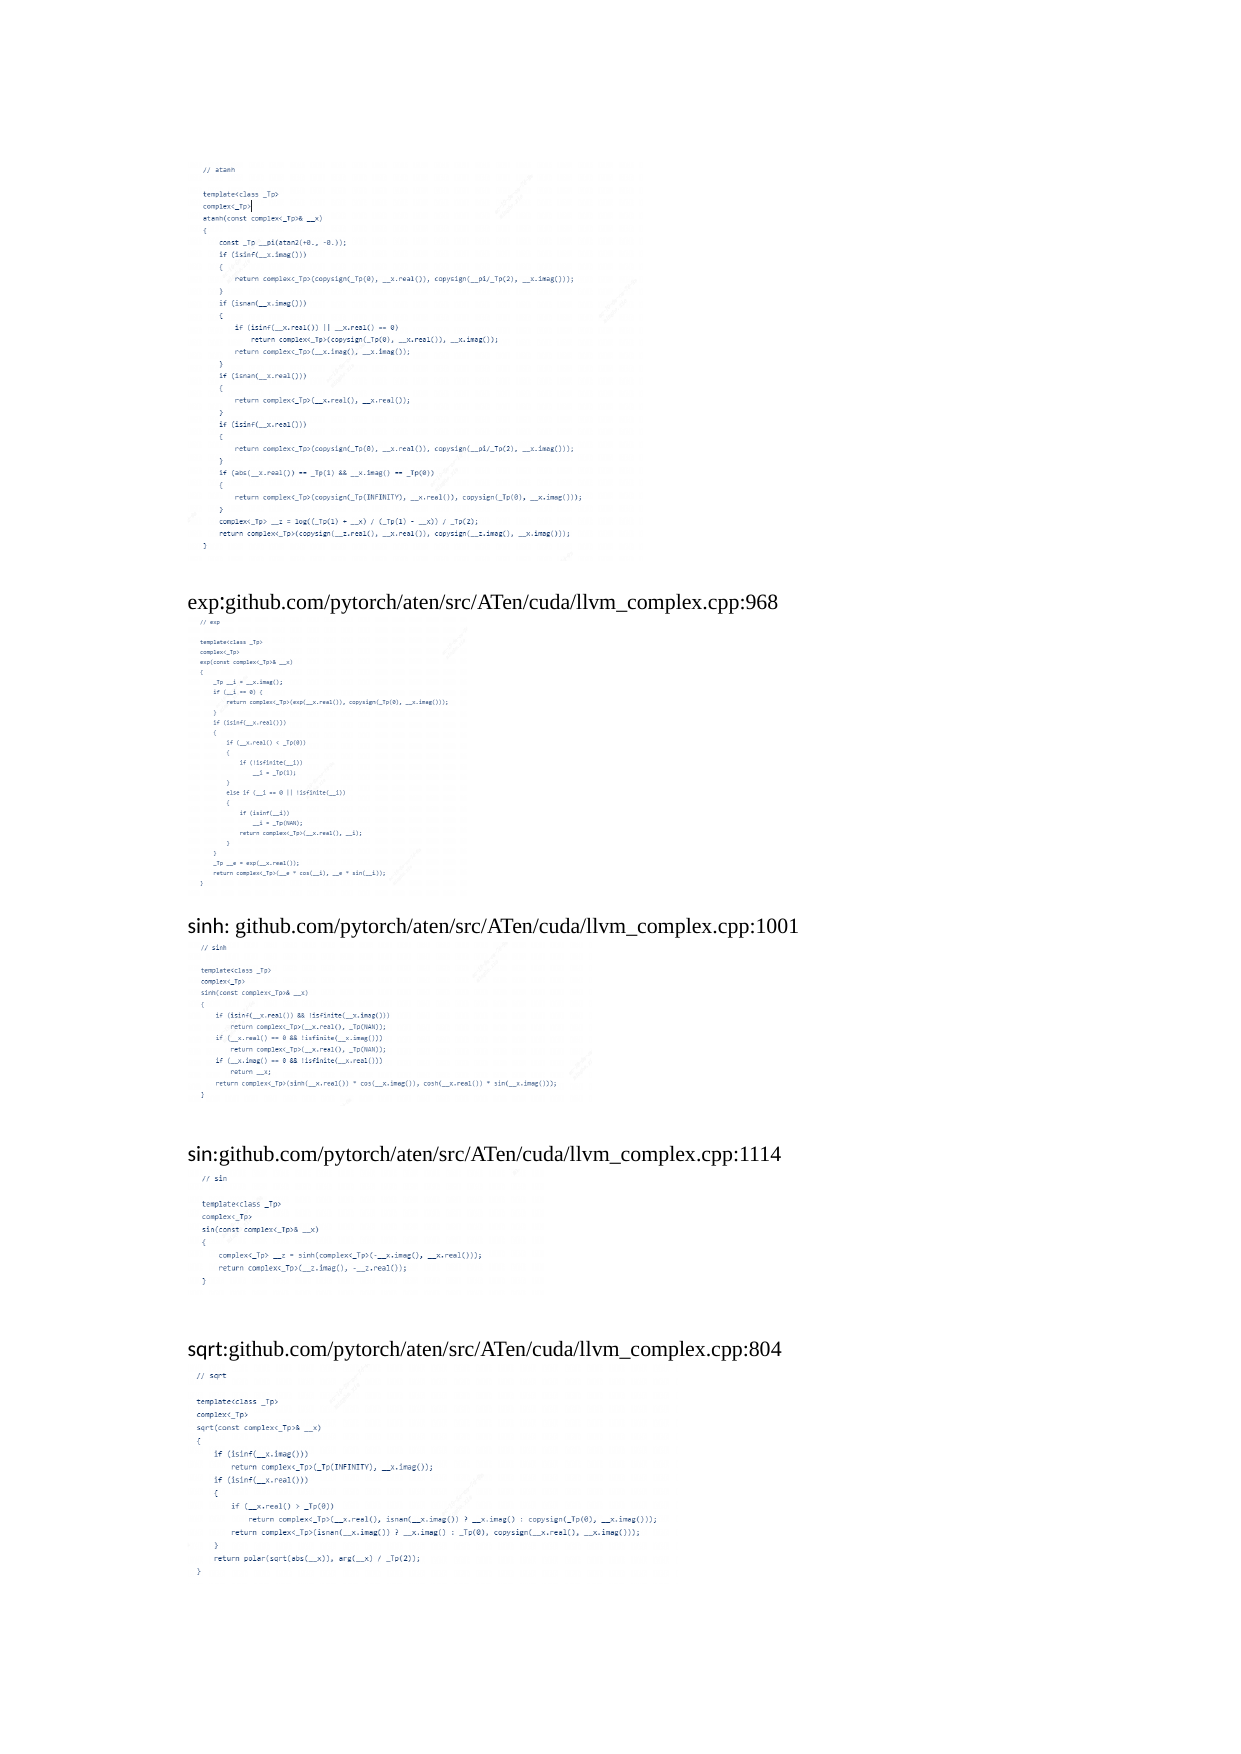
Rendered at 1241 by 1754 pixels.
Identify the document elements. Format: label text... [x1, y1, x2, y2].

picture [187, 162, 643, 561]
text exp:github.com/pytorch/aten/src/ATen/cuda/llvm_complex.cpp:968 [187, 584, 1053, 617]
text sqrt:github.com/pytorch/aten/src/ATen/cuda/llvm_complex.cpp:804 [187, 1332, 1053, 1364]
picture [187, 1364, 678, 1584]
picture [187, 1169, 544, 1295]
text sinh: github.com/pytorch/aten/src/ATen/cuda/llvm_complex.cpp:1001 [187, 909, 1053, 942]
picture [187, 942, 592, 1106]
picture [187, 617, 468, 896]
